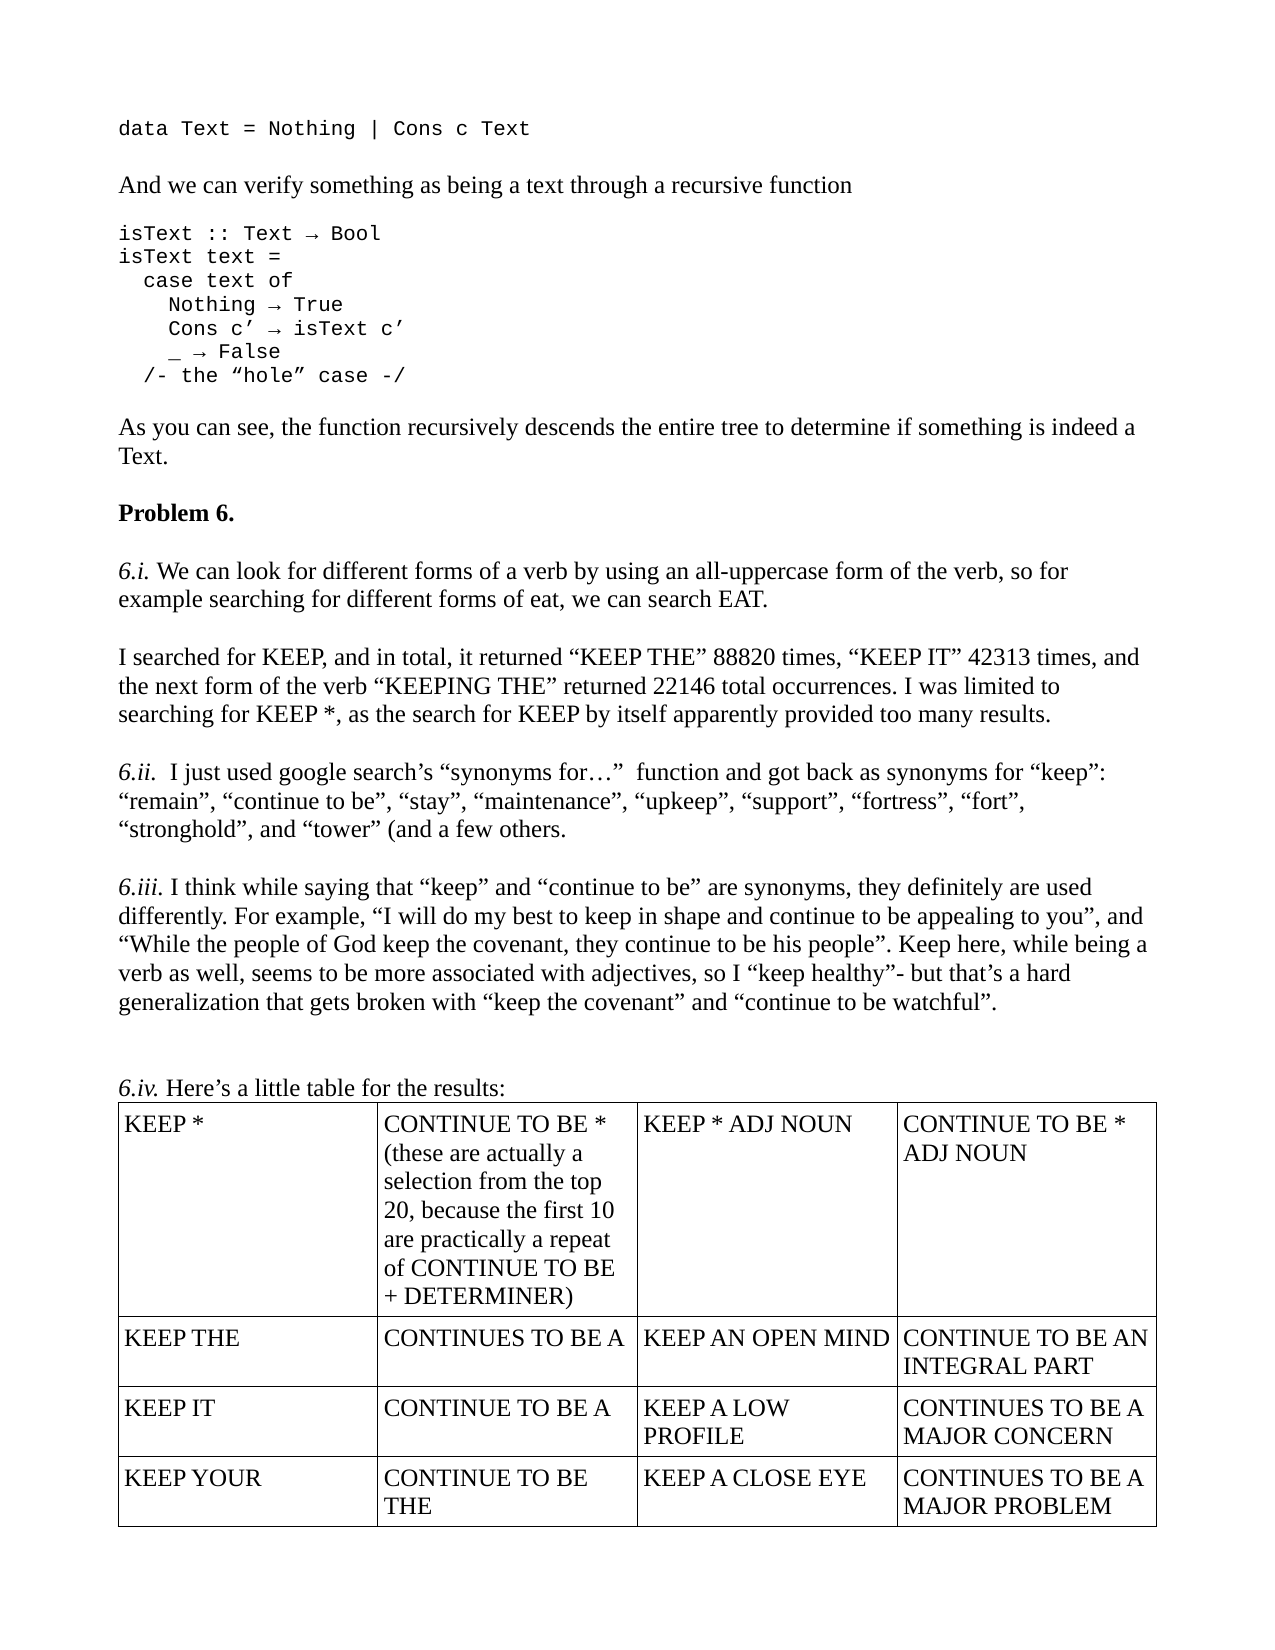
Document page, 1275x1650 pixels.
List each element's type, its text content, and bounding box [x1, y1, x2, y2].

text Problem 6. [118, 498, 1157, 527]
table_cell KEEP THE [119, 1317, 377, 1386]
table_header CONTINUE TO BE * ADJ NOUN [898, 1103, 1156, 1316]
table_cell CONTINUES TO BE A MAJOR CONCERN [898, 1387, 1156, 1456]
table_cell KEEP IT [119, 1387, 377, 1456]
table_cell CONTINUE TO BE THE [378, 1457, 637, 1526]
text 6.i. We can look for different forms of a verb by using an all-uppercase form of the verb, so for example searching for different forms of eat, we can search EAT. [118, 556, 1157, 613]
table_cell CONTINUES TO BE A [378, 1317, 637, 1386]
text I searched for KEEP, and in total, it returned “KEEP THE” 88820 times, “KEEP IT” 42313 times, and the next form of the verb “KEEPING THE” returned 22146 total occurrences. I was limited to searching for KEEP *, as the search for KEEP by itself apparently provided too many results. [118, 642, 1157, 728]
table_cell CONTINUE TO BE A [378, 1387, 637, 1456]
text data Text = Nothing | Cons c Text [118, 118, 1157, 142]
text isText :: Text → Bool [118, 223, 1157, 247]
text And we can verify something as being a text through a recursive function [118, 171, 1157, 199]
text _ → False [118, 341, 1157, 365]
table_header KEEP * ADJ NOUN [638, 1103, 897, 1316]
text Cons c’ → isText c’ [118, 317, 1157, 341]
table_header KEEP * [119, 1103, 377, 1316]
text isText text = [118, 247, 1157, 270]
text As you can see, the function recursively descends the entire tree to determine if something is indeed a Text. [118, 412, 1157, 469]
text /- the “hole” case -/ [118, 365, 1157, 388]
table_cell KEEP YOUR [119, 1457, 377, 1526]
table_cell KEEP A LOW PROFILE [638, 1387, 897, 1456]
text case text of [118, 270, 1157, 294]
text Nothing → True [118, 294, 1157, 317]
table_header CONTINUE TO BE * (these are actually a selection from the top 20, because the first 10 are practically a repeat of CONTINUE TO BE + DETERMINER) [378, 1103, 637, 1316]
table_cell CONTINUES TO BE A MAJOR PROBLEM [898, 1457, 1156, 1526]
table_cell CONTINUE TO BE AN INTEGRAL PART [898, 1317, 1156, 1386]
table_cell KEEP A CLOSE EYE [638, 1457, 897, 1526]
table_cell KEEP AN OPEN MIND [638, 1317, 897, 1386]
text 6.iv. Here’s a little table for the results: [118, 1073, 1157, 1102]
text 6.iii. I think while saying that “keep” and “continue to be” are synonyms, they definitely are used differently. For example, “I will do my best to keep in shape and continue to be appealing to you”, and “While the people of God keep the covenant, they continue to be his people”. Keep here, while being a verb as well, seems to be more associated with adjectives, so I “keep healthy”- but that’s a hard generalization that gets broken with “keep the covenant” and “continue to be watchful”. [118, 872, 1157, 1016]
text 6.ii. I just used google search’s “synonyms for…” function and got back as synonyms for “keep”: “remain”, “continue to be”, “stay”, “maintenance”, “upkeep”, “support”, “fortress”, “fort”, “stronghold”, and “tower” (and a few others. [118, 757, 1157, 843]
